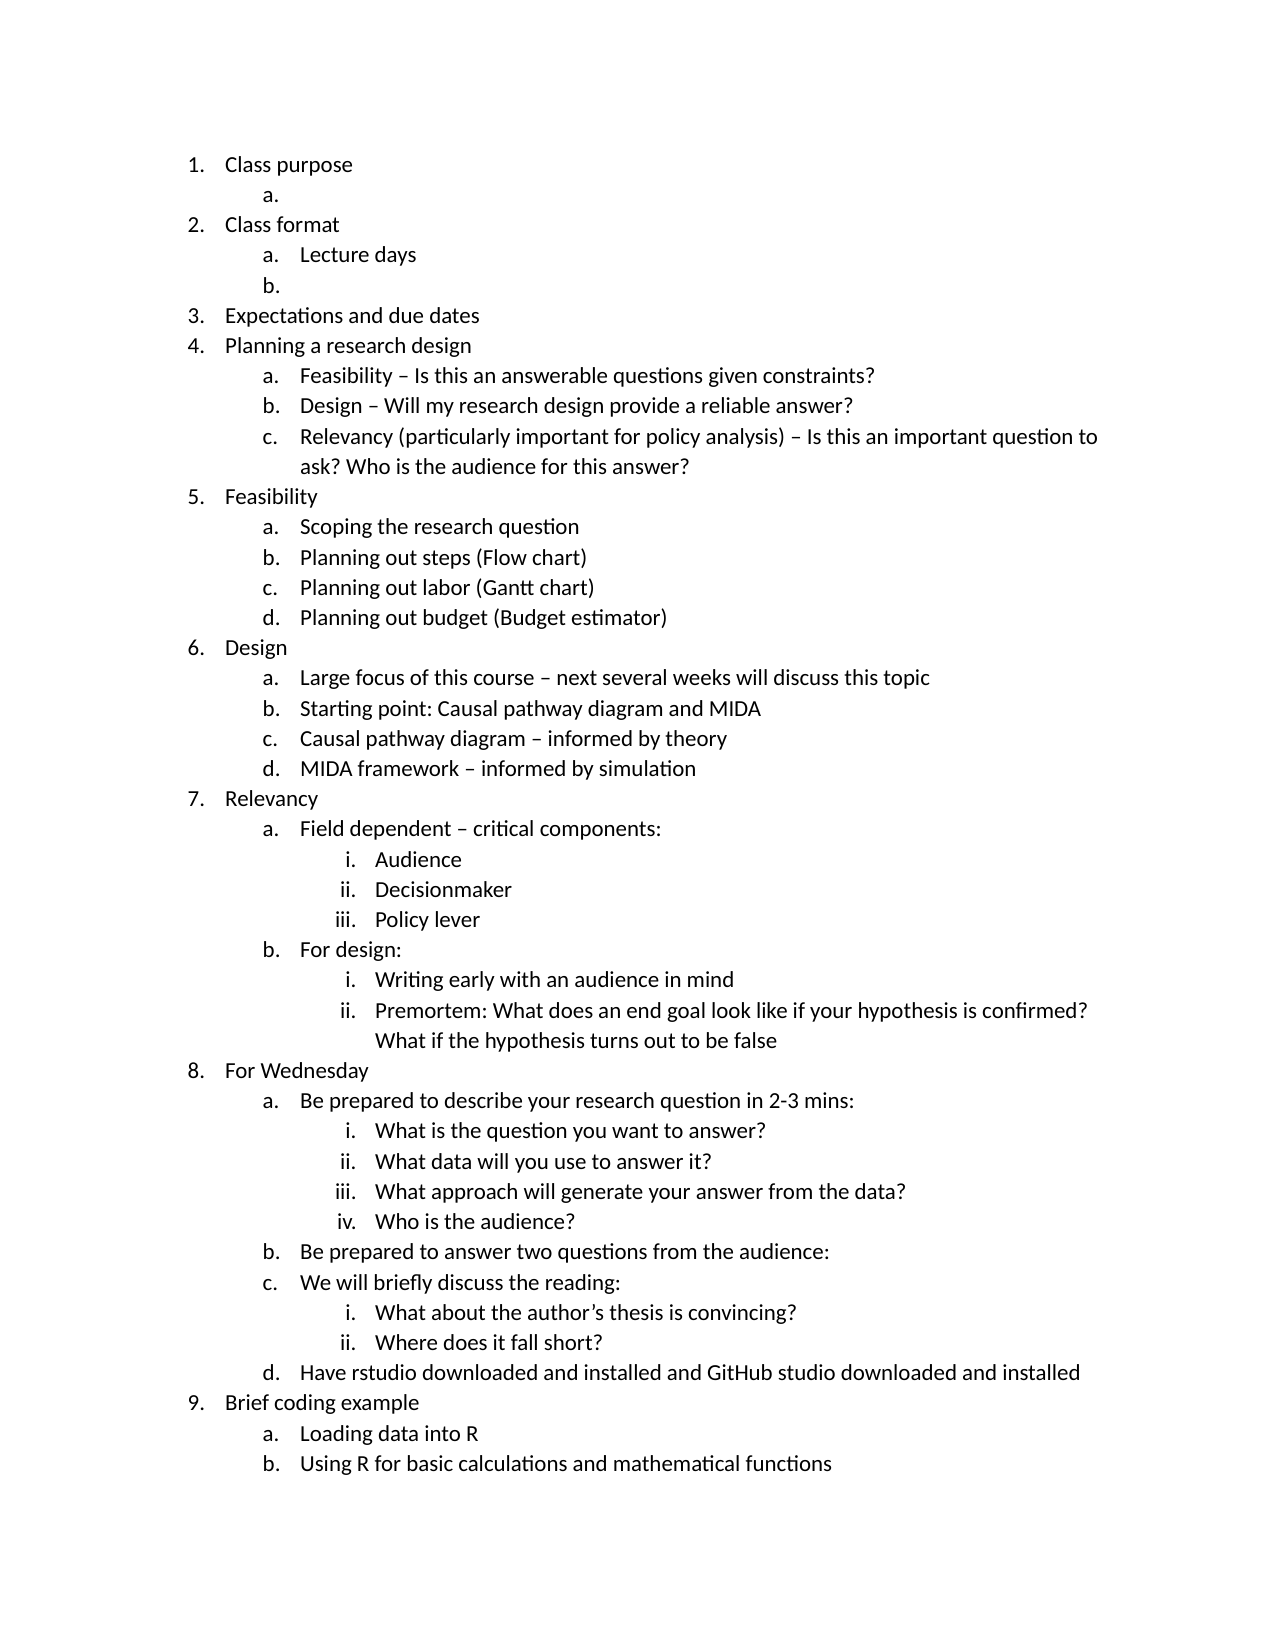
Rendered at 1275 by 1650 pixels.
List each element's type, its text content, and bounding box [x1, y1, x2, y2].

list Field dependent – critical components: [262, 814, 1125, 843]
list Be prepared to answer two questions from the audience: [262, 1237, 1125, 1266]
list Expectations and due dates [187, 301, 1125, 329]
list Large focus of this course – next several weeks will discuss this topic [262, 663, 1125, 692]
list Feasibility – Is this an answerable questions given constraints? [262, 361, 1125, 389]
list Relevancy [187, 784, 1125, 812]
list Audience [356, 845, 1125, 873]
list Planning out steps (Flow chart) [262, 543, 1125, 571]
list Relevancy (particularly important for policy analysis) – Is this an important question to ask? Who is the audience for this answer? [262, 422, 1125, 480]
list Premortem: What does an end goal look like if your hypothesis is confirmed? What if the hypothesis turns out to be false [356, 996, 1125, 1054]
list Planning a research design [187, 331, 1125, 359]
list Lecture days [262, 241, 1125, 269]
list Be prepared to describe your research question in 2-3 mins: [262, 1086, 1125, 1114]
list Planning out budget (Budget estimator) [262, 603, 1125, 631]
list Causal pathway diagram – informed by theory [262, 724, 1125, 752]
list Using R for basic calculations and mathematical functions [262, 1449, 1125, 1477]
list Loading data into R [262, 1419, 1125, 1447]
list For Wednesday [187, 1056, 1125, 1084]
list MIDA framework – informed by simulation [262, 754, 1125, 782]
list Brief coding example [187, 1388, 1125, 1417]
list Decisionmaker [356, 875, 1125, 903]
list What data will you use to answer it? [356, 1147, 1125, 1175]
list Planning out labor (Gantt chart) [262, 573, 1125, 601]
list Scoping the research question [262, 512, 1125, 541]
list Policy lever [356, 905, 1125, 933]
list Have rstudio downloaded and installed and GitHub studio downloaded and installed [262, 1358, 1125, 1386]
list Where does it fall short? [356, 1328, 1125, 1356]
list Starting point: Causal pathway diagram and MIDA [262, 694, 1125, 722]
list Who is the audience? [356, 1207, 1125, 1235]
list Class format [187, 210, 1125, 238]
list We will briefly discuss the reading: [262, 1268, 1125, 1296]
list Design – Will my research design provide a reliable answer? [262, 392, 1125, 420]
list What about the author’s thesis is convincing? [356, 1298, 1125, 1326]
list Feasibility [187, 482, 1125, 510]
list Class purpose [187, 150, 1125, 178]
list What is the question you want to answer? [356, 1117, 1125, 1145]
list Design [187, 633, 1125, 661]
list Writing early with an audience in mind [356, 966, 1125, 994]
list For design: [262, 935, 1125, 963]
list What approach will generate your answer from the data? [356, 1177, 1125, 1205]
